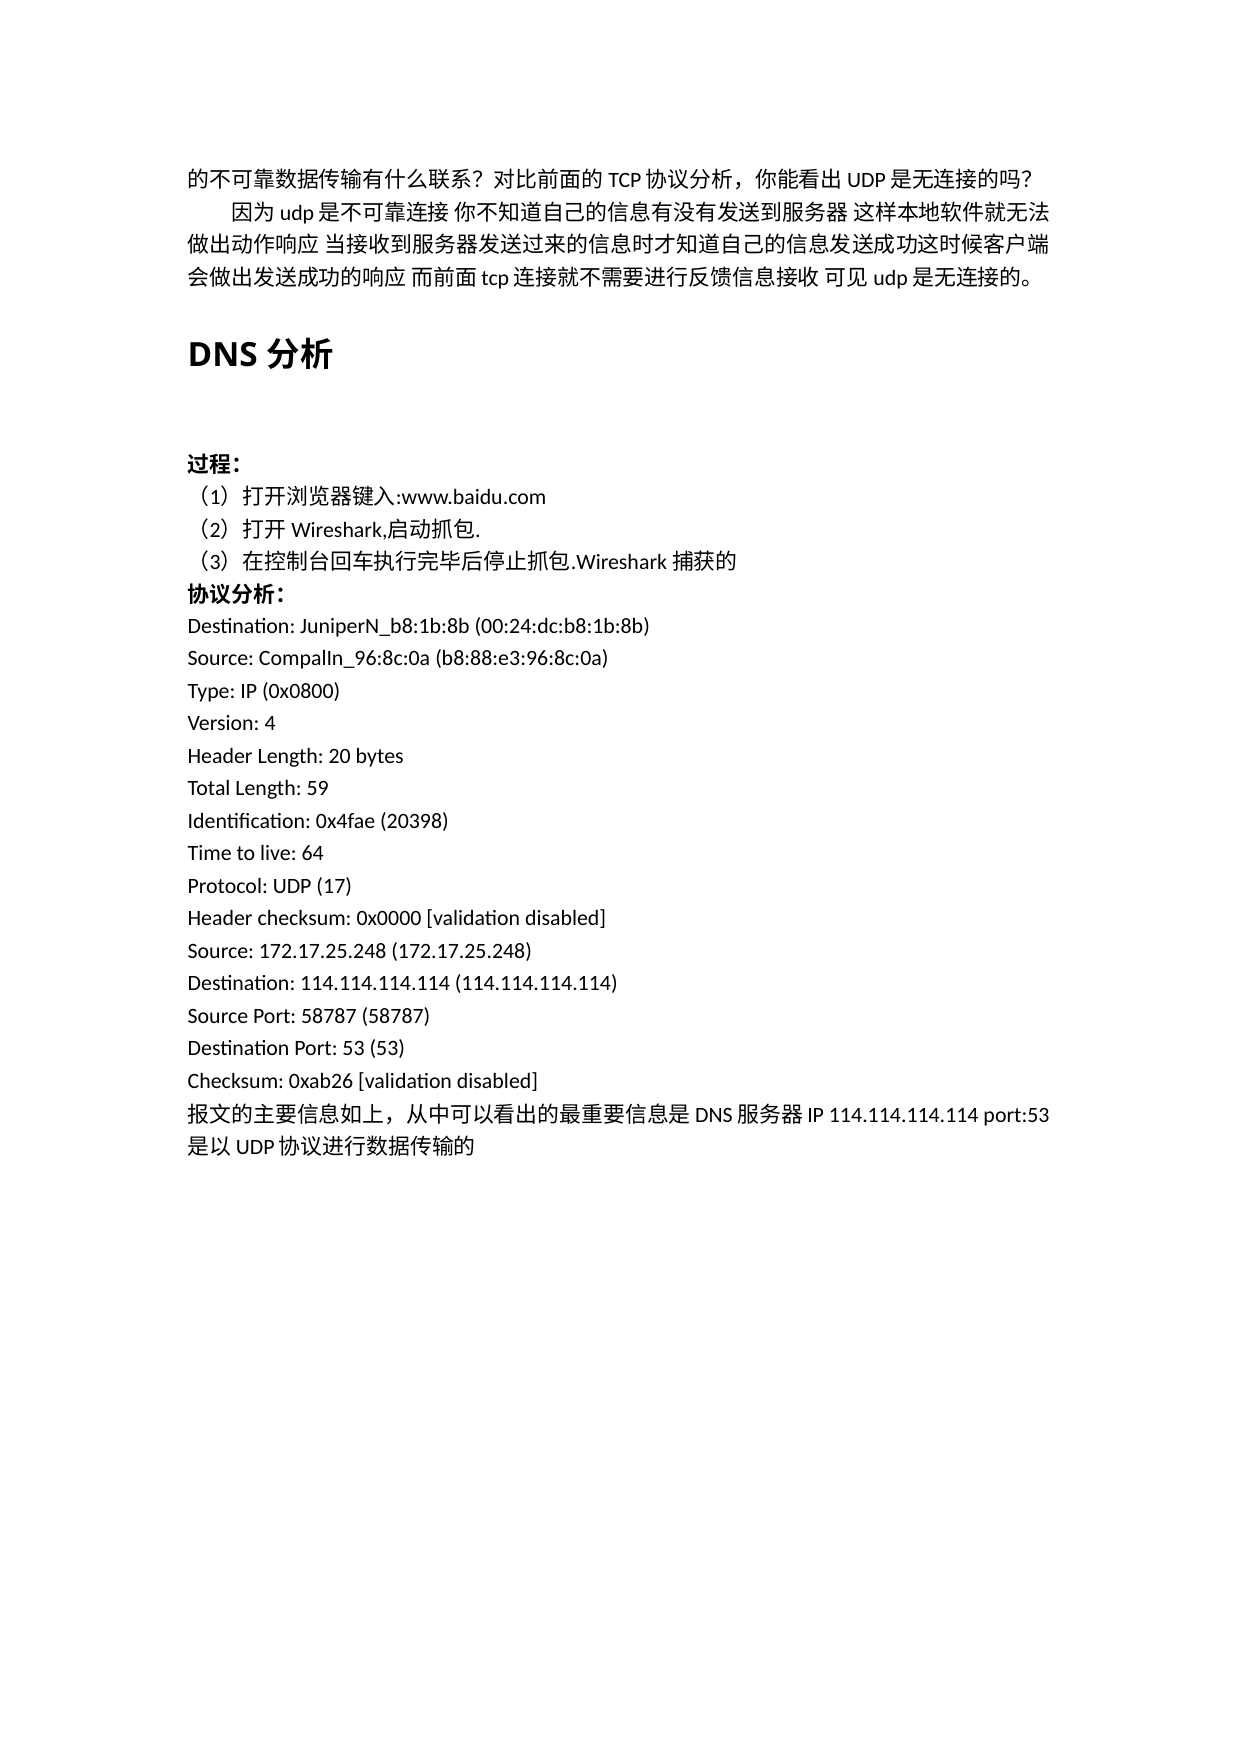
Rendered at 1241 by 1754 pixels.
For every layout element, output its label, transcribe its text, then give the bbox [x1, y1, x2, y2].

text 报文的主要信息如上，从中可以看出的最重要信息是DNS服务器IP 114.114.114.114 port:53 [187, 1096, 1053, 1129]
text Source: 172.17.25.248 (172.17.25.248) [187, 934, 1053, 966]
text Type: IP (0x0800) [187, 674, 1053, 706]
text 过程： [187, 446, 1053, 479]
text Time to live: 64 [187, 836, 1053, 869]
text Version: 4 [187, 706, 1053, 739]
text 因为udp是不可靠连接 你不知道自己的信息有没有发送到服务器 这样本地软件就无法做出动作响应 当接收到服务器发送过来的信息时才知道自己的信息发送成功这时候客户端会做出发送成功的响应 而前面tcp连接就不需要进行反馈信息接收 可见 udp是无连接的。 [187, 194, 1053, 292]
text （1）打开浏览器键入:www.baidu.com [187, 479, 1053, 511]
text Destination: 114.114.114.114 (114.114.114.114) [187, 966, 1053, 999]
text Destination: JuniperN_b8:1b:8b (00:24:dc:b8:1b:8b) [187, 609, 1053, 641]
text Protocol: UDP (17) [187, 869, 1053, 901]
text Destination Port: 53 (53) [187, 1031, 1053, 1064]
text Source Port: 58787 (58787) [187, 999, 1053, 1031]
text （2）打开 Wireshark,启动抓包. [187, 511, 1053, 544]
text Source: CompalIn_96:8c:0a (b8:88:e3:96:8c:0a) [187, 641, 1053, 674]
text 是以UDP协议进行数据传输的 [187, 1129, 1053, 1161]
text （3）在控制台回车执行完毕后停止抓包.Wireshark 捕获的 [187, 544, 1053, 576]
subtitle DNS 分析 [187, 319, 1053, 384]
text 协议分析： [187, 576, 1053, 609]
text Header checksum: 0x0000 [validation disabled] [187, 901, 1053, 934]
text Identification: 0x4fae (20398) [187, 804, 1053, 836]
text Checksum: 0xab26 [validation disabled] [187, 1064, 1053, 1096]
text Header Length: 20 bytes [187, 739, 1053, 771]
text Total Length: 59 [187, 771, 1053, 804]
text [187, 162, 1053, 194]
